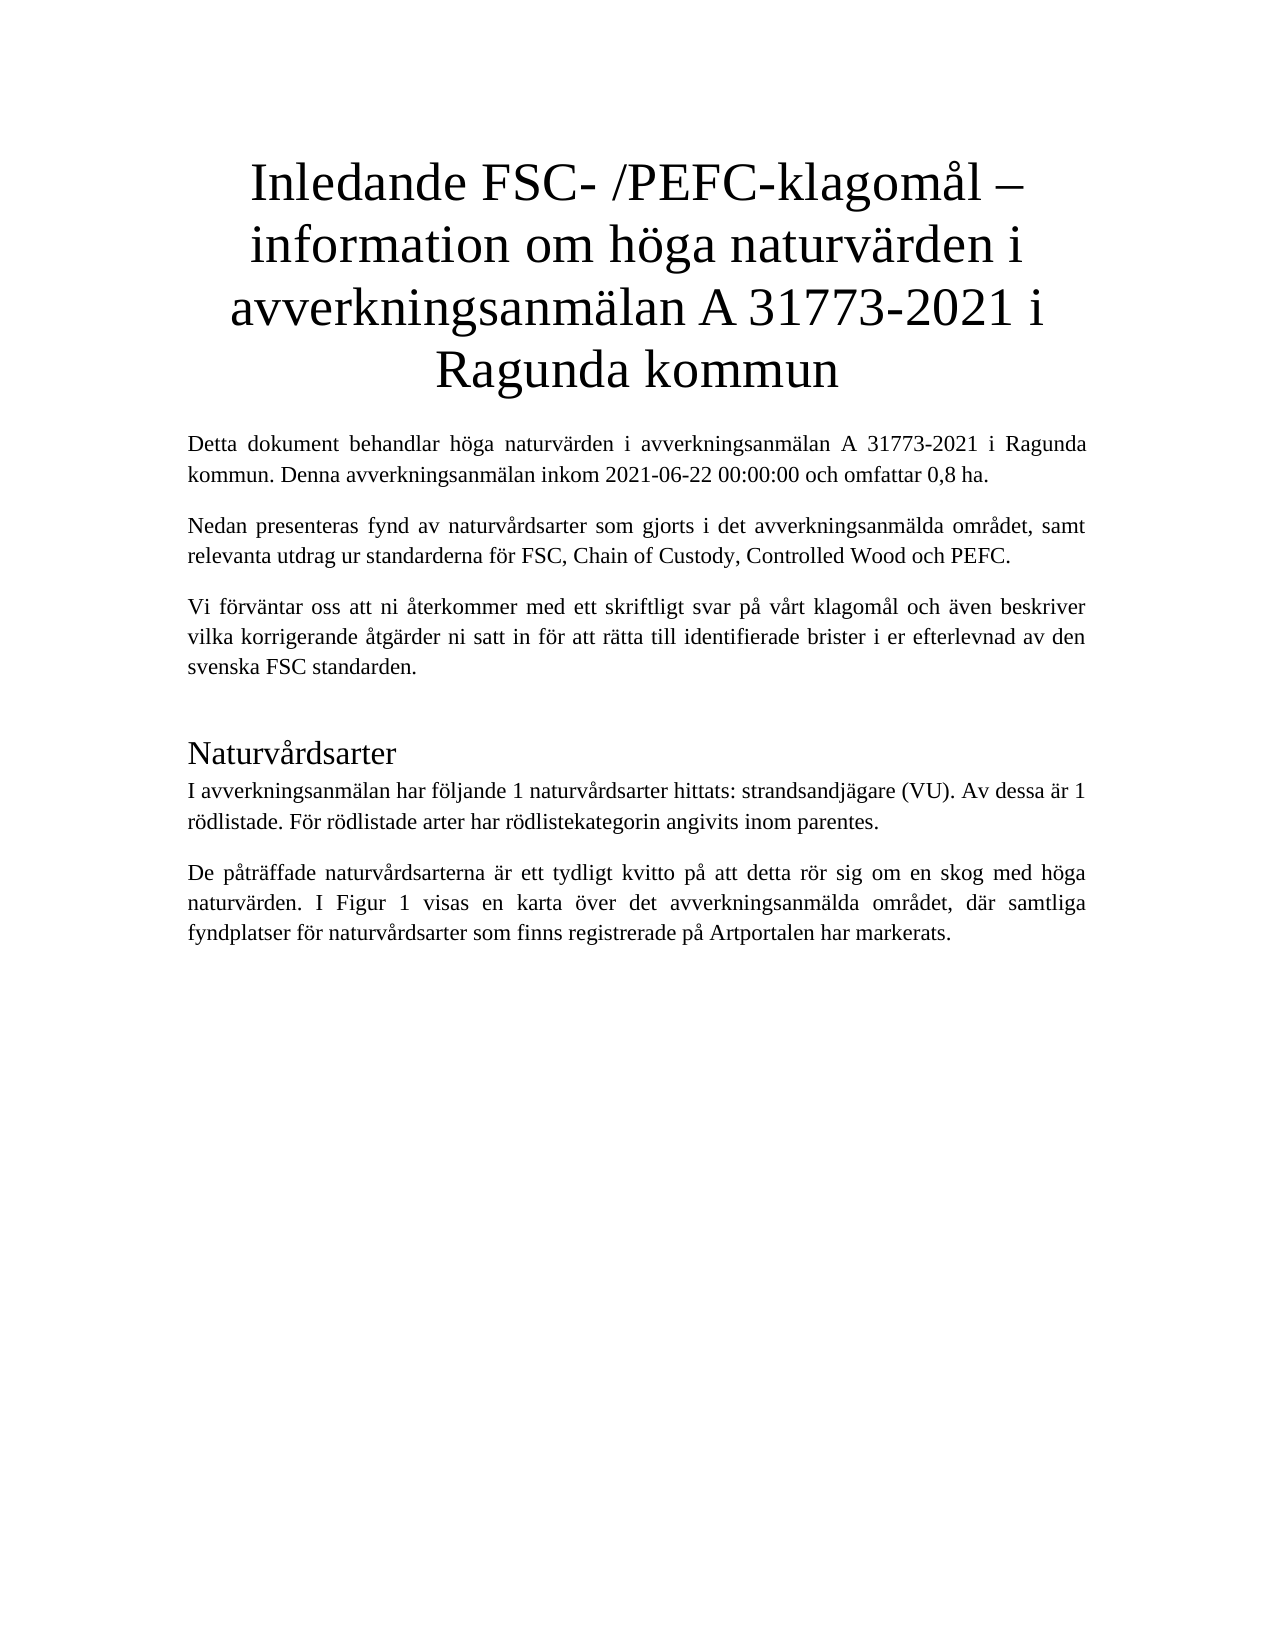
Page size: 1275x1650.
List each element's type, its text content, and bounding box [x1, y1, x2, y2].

text I avverkningsanmälan har följande 1 naturvårdsarter hittats: strandsandjägare (VU). Av dessa är 1 rödlistade. För rödlistade arter har rödlistekategorin angivits inom parentes. [187, 778, 1087, 834]
title Inledande FSC- /PEFC-klagomål – information om höga naturvärden i avverkningsanmälan A 31773-2021 i Ragunda kommun [187, 150, 1087, 399]
text De påträffade naturvårdsarterna är ett tydligt kvitto på att detta rör sig om en skog med höga naturvärden. I Figur 1 visas en karta över det avverkningsanmälda området, där samtliga fyndplatser för naturvårdsarter som finns registrerade på Artportalen har markerats. [187, 859, 1087, 946]
text Nedan presenteras fynd av naturvårdsarter som gjorts i det avverkningsanmälda området, samt relevanta utdrag ur standarderna för FSC, Chain of Custody, Controlled Wood och PEFC. [187, 512, 1087, 568]
text Vi förväntar oss att ni återkommer med ett skriftligt svar på vårt klagomål och även beskriver vilka korrigerande åtgärder ni satt in för att rätta till identifierade brister i er efterlevnad av den svenska FSC standarden. [187, 593, 1087, 680]
text Detta dokument behandlar höga naturvärden i avverkningsanmälan A 31773-2021 i Ragunda kommun. Denna avverkningsanmälan inkom 2021-06-22 00:00:00 och omfattar 0,8 ha. [187, 430, 1087, 487]
subtitle Naturvårdsarter [187, 733, 1087, 772]
